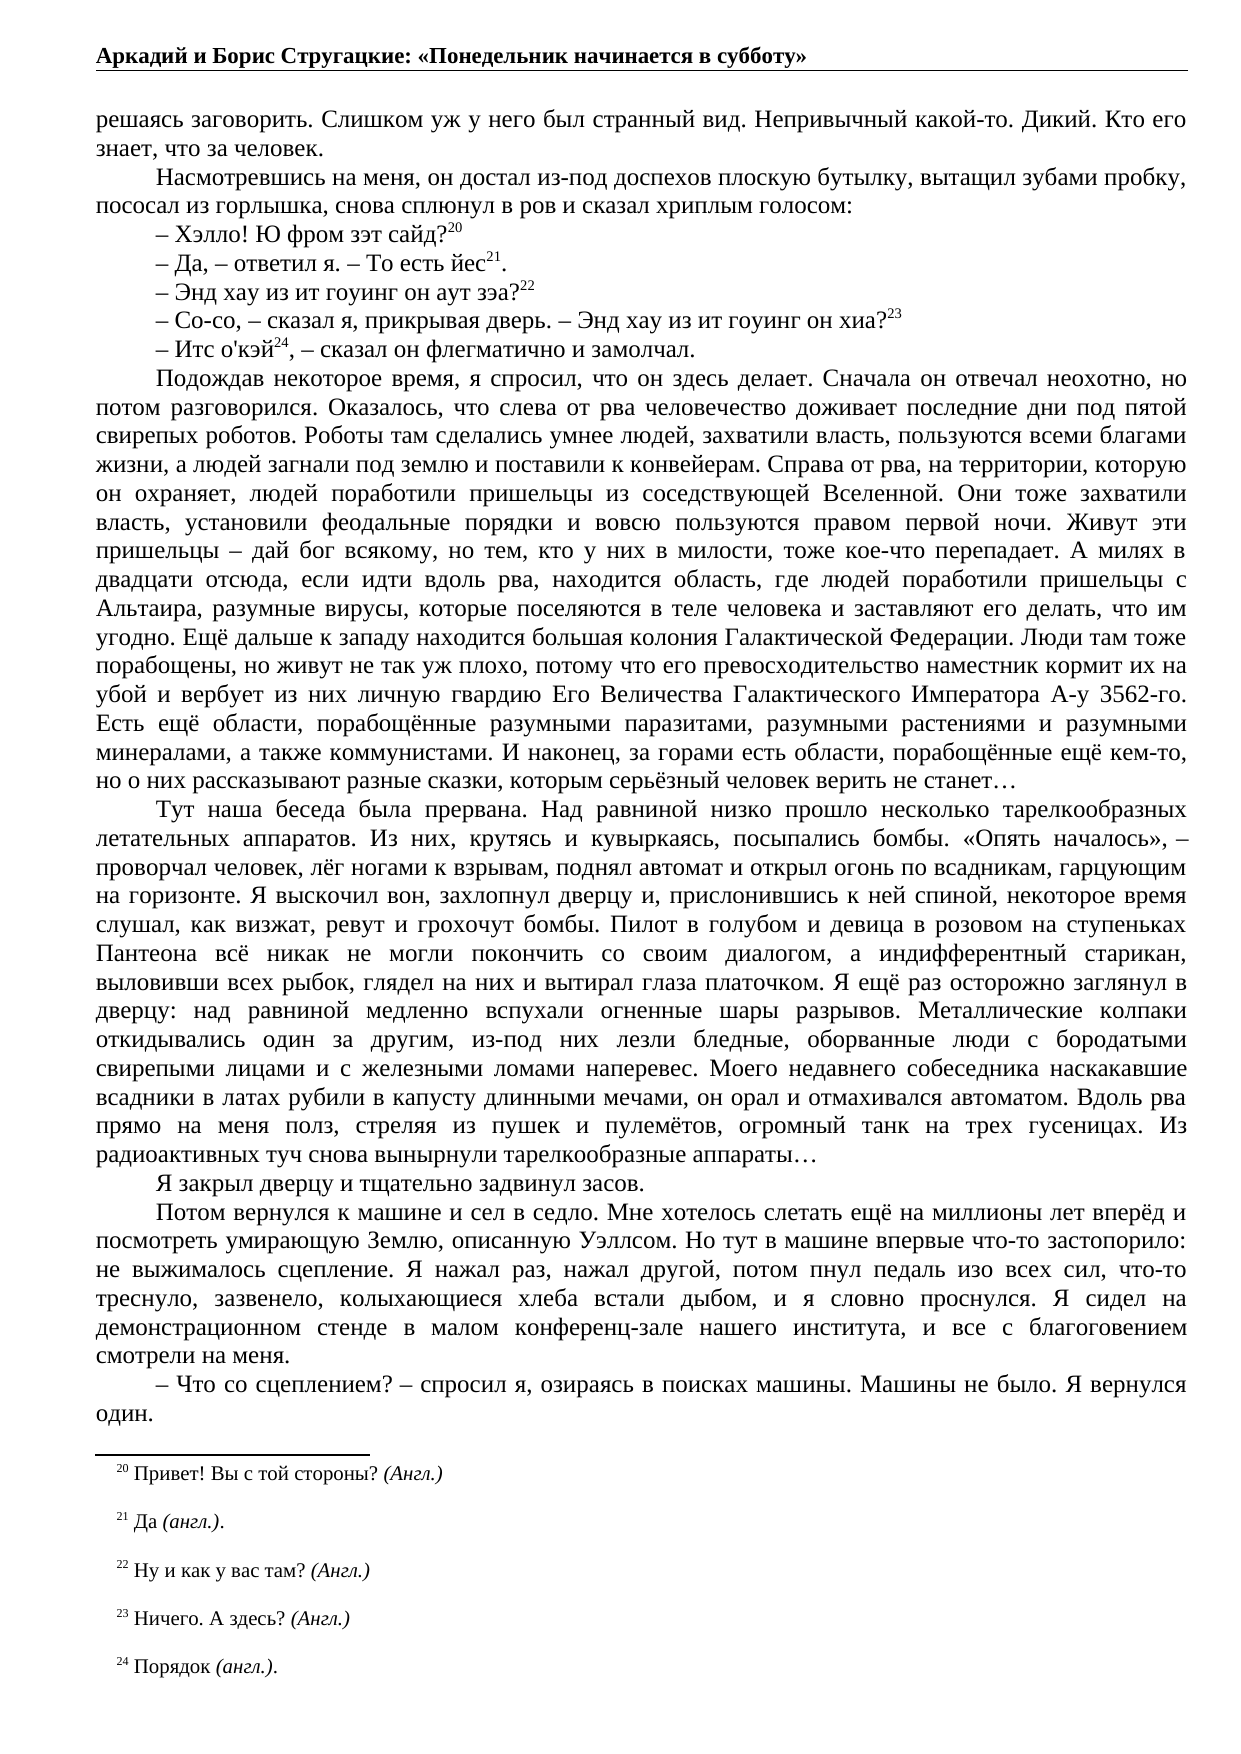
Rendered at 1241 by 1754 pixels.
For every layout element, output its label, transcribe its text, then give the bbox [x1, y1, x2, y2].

text – Со-со, – сказал я, прикрывая дверь. – Энд хау из ит гоуинг он хиа? [96, 305, 1188, 334]
text – Да, – ответил я. – То есть йес. [96, 248, 1188, 277]
text – Хэлло! Ю фром зэт сайд? [96, 219, 1188, 248]
text Потом вернулся к машине и сел в седло. Мне хотелось слетать ещё на миллионы лет вперёд и посмотреть умирающую Землю, описанную Уэллсом. Но тут в машине впервые что-то застопорило: не выжималось сцепление. Я нажал раз, нажал другой, потом пнул педаль изо всех сил, что-то треснуло, зазвенело, колыхающиеся хлеба встали дыбом, и я словно проснулся. Я сидел на демонстрационном стенде в малом конференц-зале нашего института, и все с благоговением смотрели на меня. [96, 1197, 1188, 1369]
text Насмотревшись на меня, он достал из-под доспехов плоскую бутылку, вытащил зубами пробку, пососал из горлышка, снова сплюнул в ров и сказал хриплым голосом: [96, 162, 1188, 219]
text Подождав некоторое время, я спросил, что он здесь делает. Сначала он отвечал неохотно, но потом разговорился. Оказалось, что слева от рва человечество доживает последние дни под пятой свирепых роботов. Роботы там сделались умнее людей, захватили власть, пользуются всеми благами жизни, а людей загнали под землю и поставили к конвейерам. Справа от рва, на территории, которую он охраняет, людей поработили пришельцы из соседствующей Вселенной. Они тоже захватили власть, установили феодальные порядки и вовсю пользуются правом первой ночи. Живут эти пришельцы – дай бог всякому, но тем, кто у них в милости, тоже кое-что перепадает. А милях в двадцати отсюда, если идти вдоль рва, находится область, где людей поработили пришельцы с Альтаира, разумные вирусы, которые поселяются в теле человека и заставляют его делать, что им угодно. Ещё дальше к западу находится большая колония Галактической Федерации. Люди там тоже порабощены, но живут не так уж плохо, потому что его превосходительство наместник кормит их на убой и вербует из них личную гвардию Его Величества Галактического Императора А-у 3562-го. Есть ещё области, порабощённые разумными паразитами, разумными растениями и разумными минералами, а также коммунистами. И наконец, за горами есть области, порабощённые ещё кем-то, но о них рассказывают разные сказки, которым серьёзный человек верить не станет… [96, 363, 1188, 794]
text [96, 104, 1188, 162]
text Тут наша беседа была прервана. Над равниной низко прошло несколько тарелкообразных летательных аппаратов. Из них, крутясь и кувыркаясь, посыпались бомбы. «Опять началось», – проворчал человек, лёг ногами к взрывам, поднял автомат и открыл огонь по всадникам, гарцующим на горизонте. Я выскочил вон, захлопнул дверцу и, прислонившись к ней спиной, некоторое время слушал, как визжат, ревут и грохочут бомбы. Пилот в голубом и девица в розовом на ступеньках Пантеона всё никак не могли покончить со своим диалогом, а индифферентный старикан, выловивши всех рыбок, глядел на них и вытирал глаза платочком. Я ещё раз осторожно заглянул в дверцу: над равниной медленно вспухали огненные шары разрывов. Металлические колпаки откидывались один за другим, из-под них лезли бледные, оборванные люди с бородатыми свирепыми лицами и с железными ломами наперевес. Моего недавнего собеседника наскакавшие всадники в латах рубили в капусту длинными мечами, он орал и отмахивался автоматом. Вдоль рва прямо на меня полз, стреляя из пушек и пулемётов, огромный танк на трех гусеницах. Из радиоактивных туч снова вынырнули тарелкообразные аппараты… [96, 794, 1188, 1168]
text – Энд хау из ит гоуинг он аут зэа? [96, 277, 1188, 305]
text Я закрыл дверцу и тщательно задвинул засов. [96, 1168, 1188, 1197]
text – Что со сцеплением? – спросил я, озираясь в поисках машины. Машины не было. Я вернулся один. [96, 1369, 1188, 1427]
text – Итс о'кэй, – сказал он флегматично и замолчал. [96, 334, 1188, 363]
